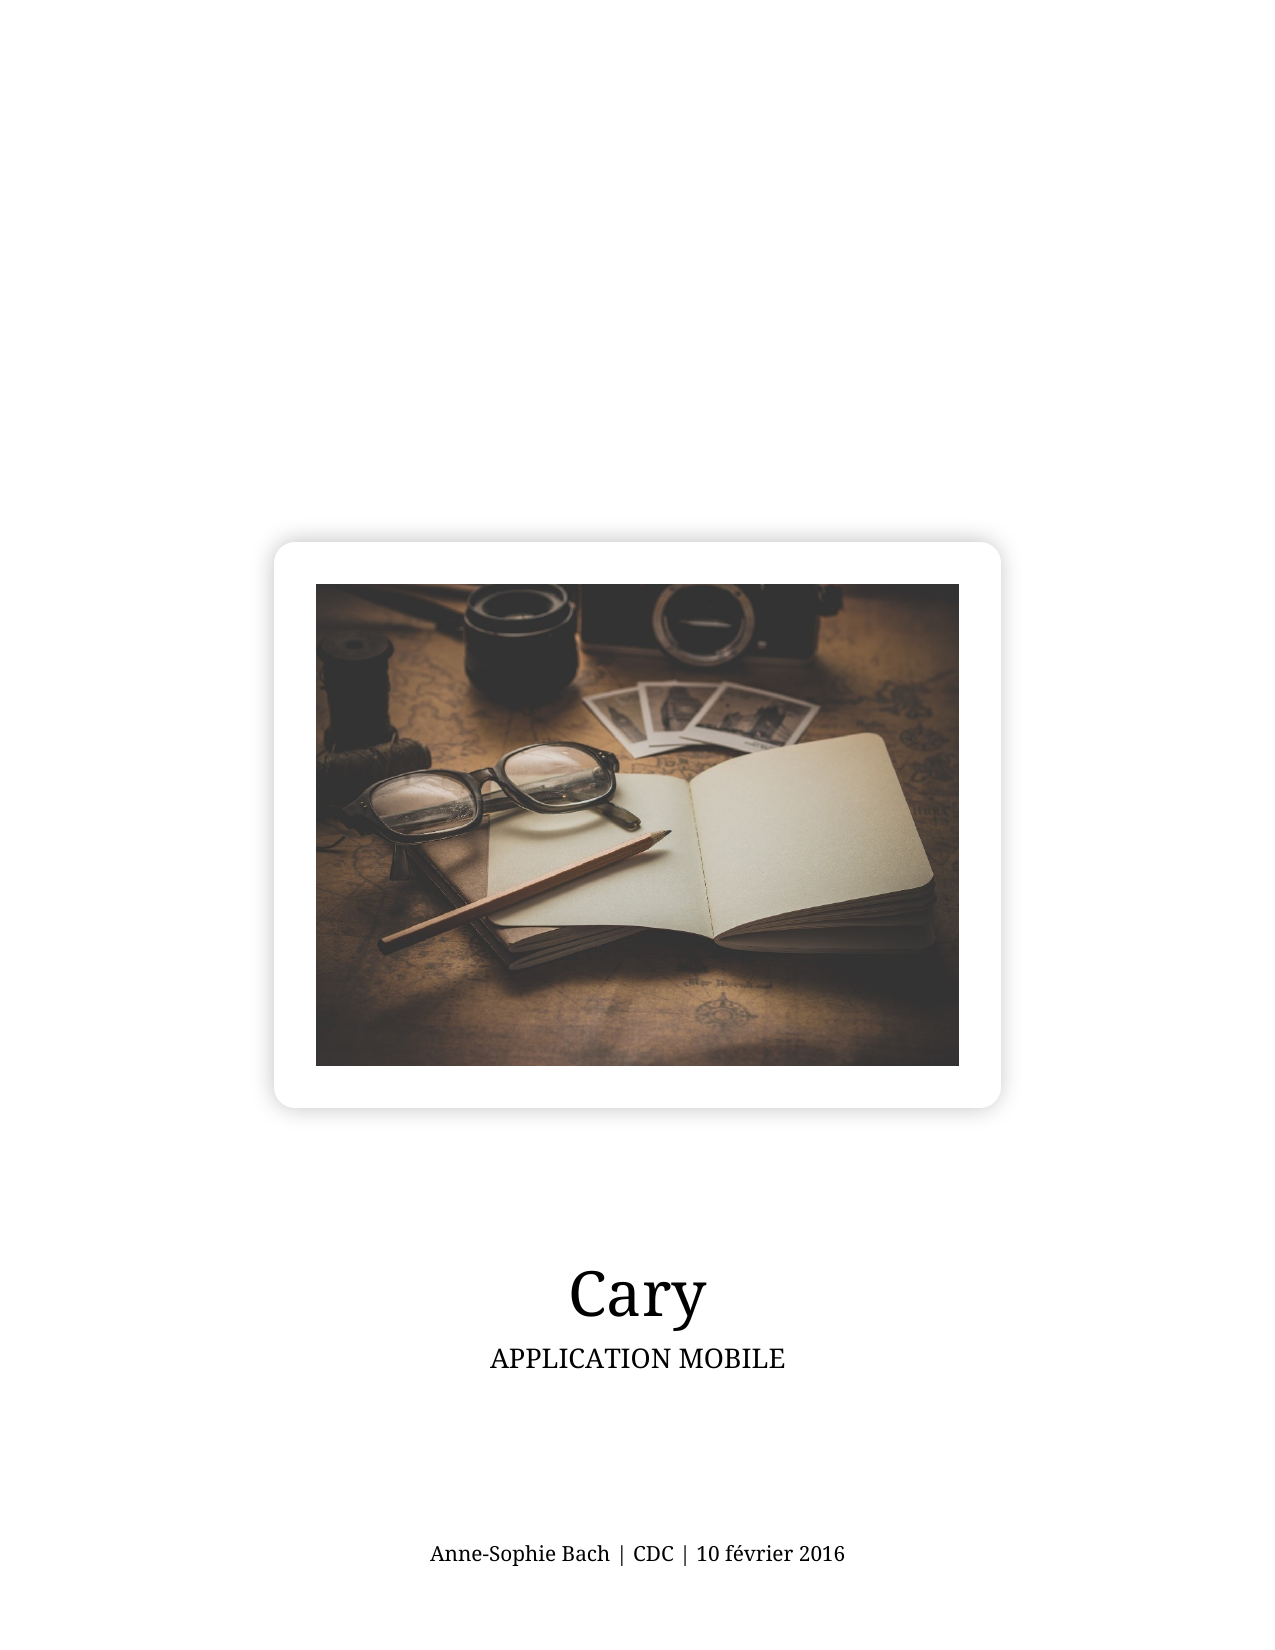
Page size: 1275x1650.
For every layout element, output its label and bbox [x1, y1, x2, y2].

picture [316, 584, 959, 1066]
